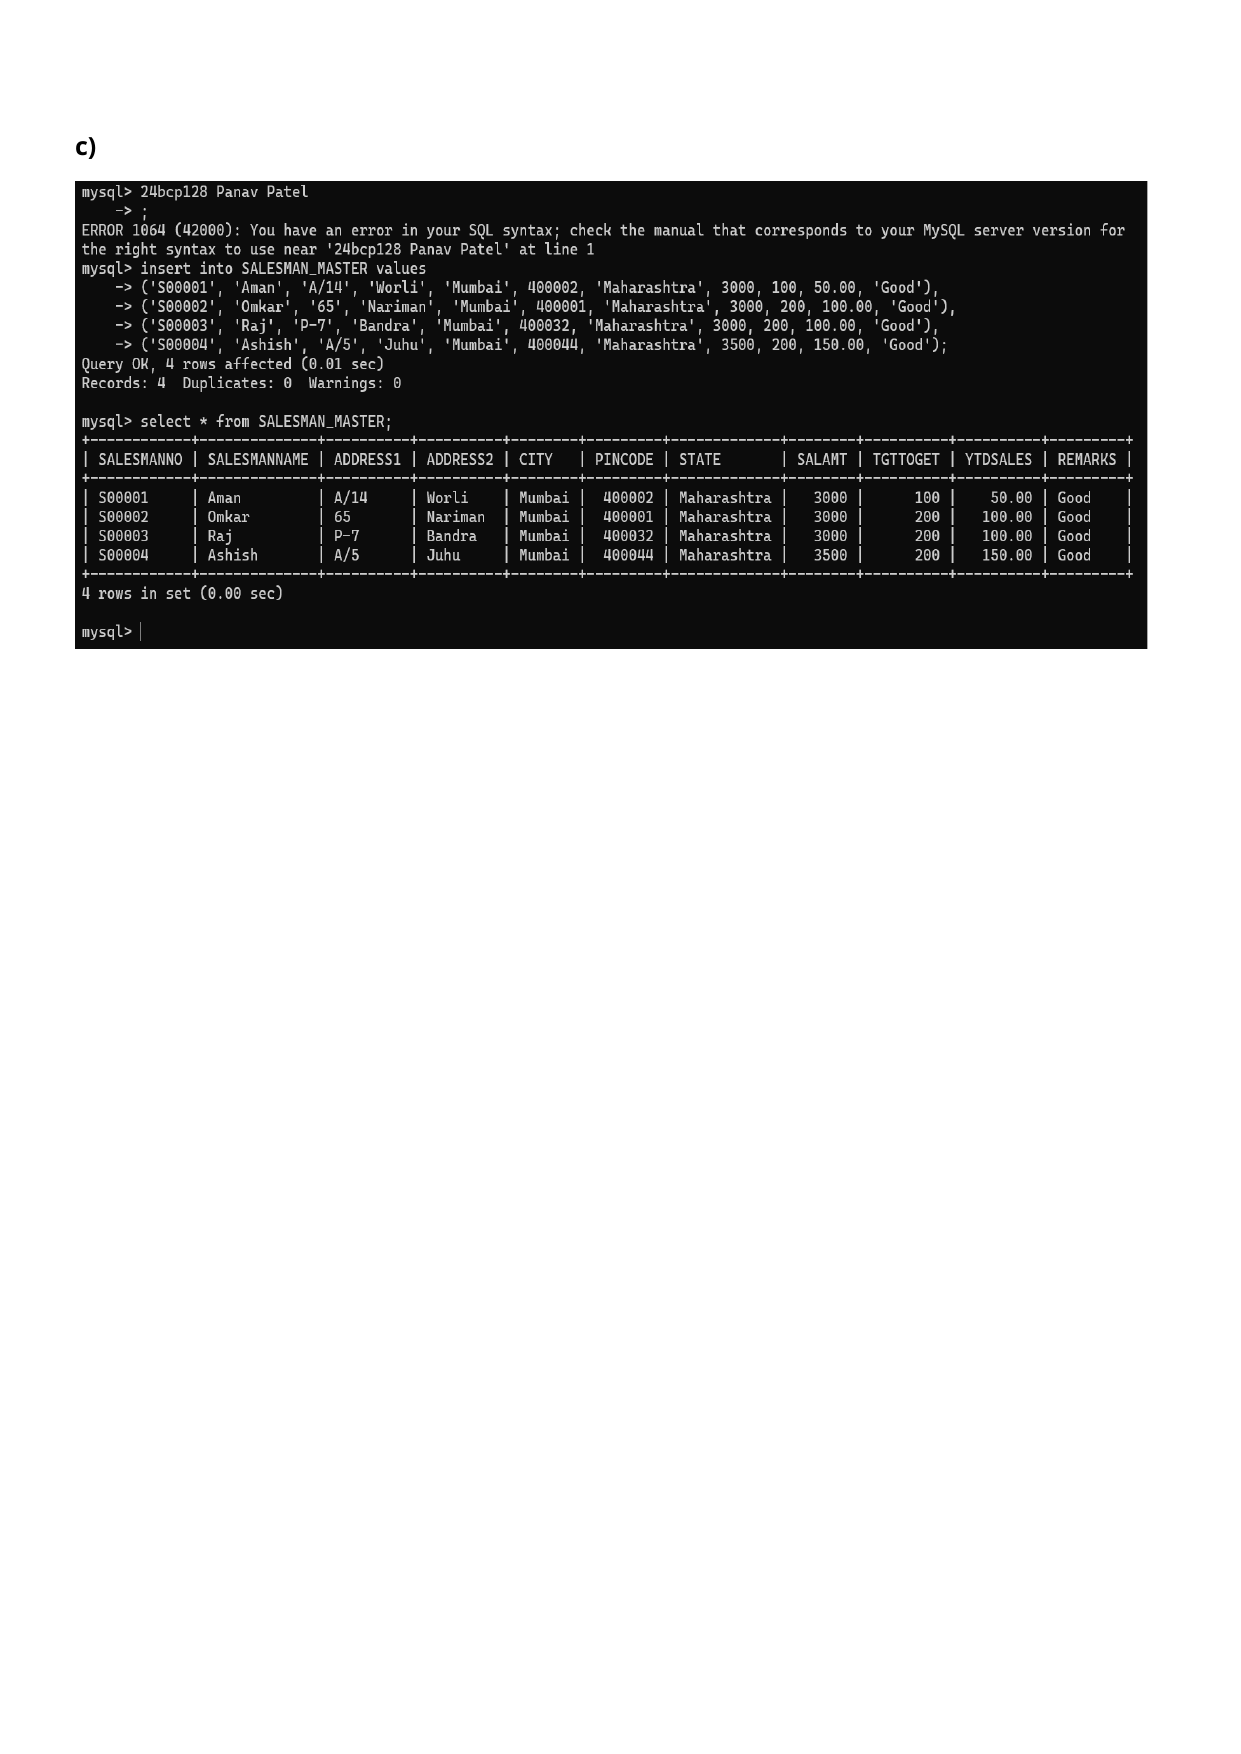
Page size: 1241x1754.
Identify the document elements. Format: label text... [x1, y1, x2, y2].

picture [75, 181, 1148, 649]
text c) [75, 128, 1165, 162]
